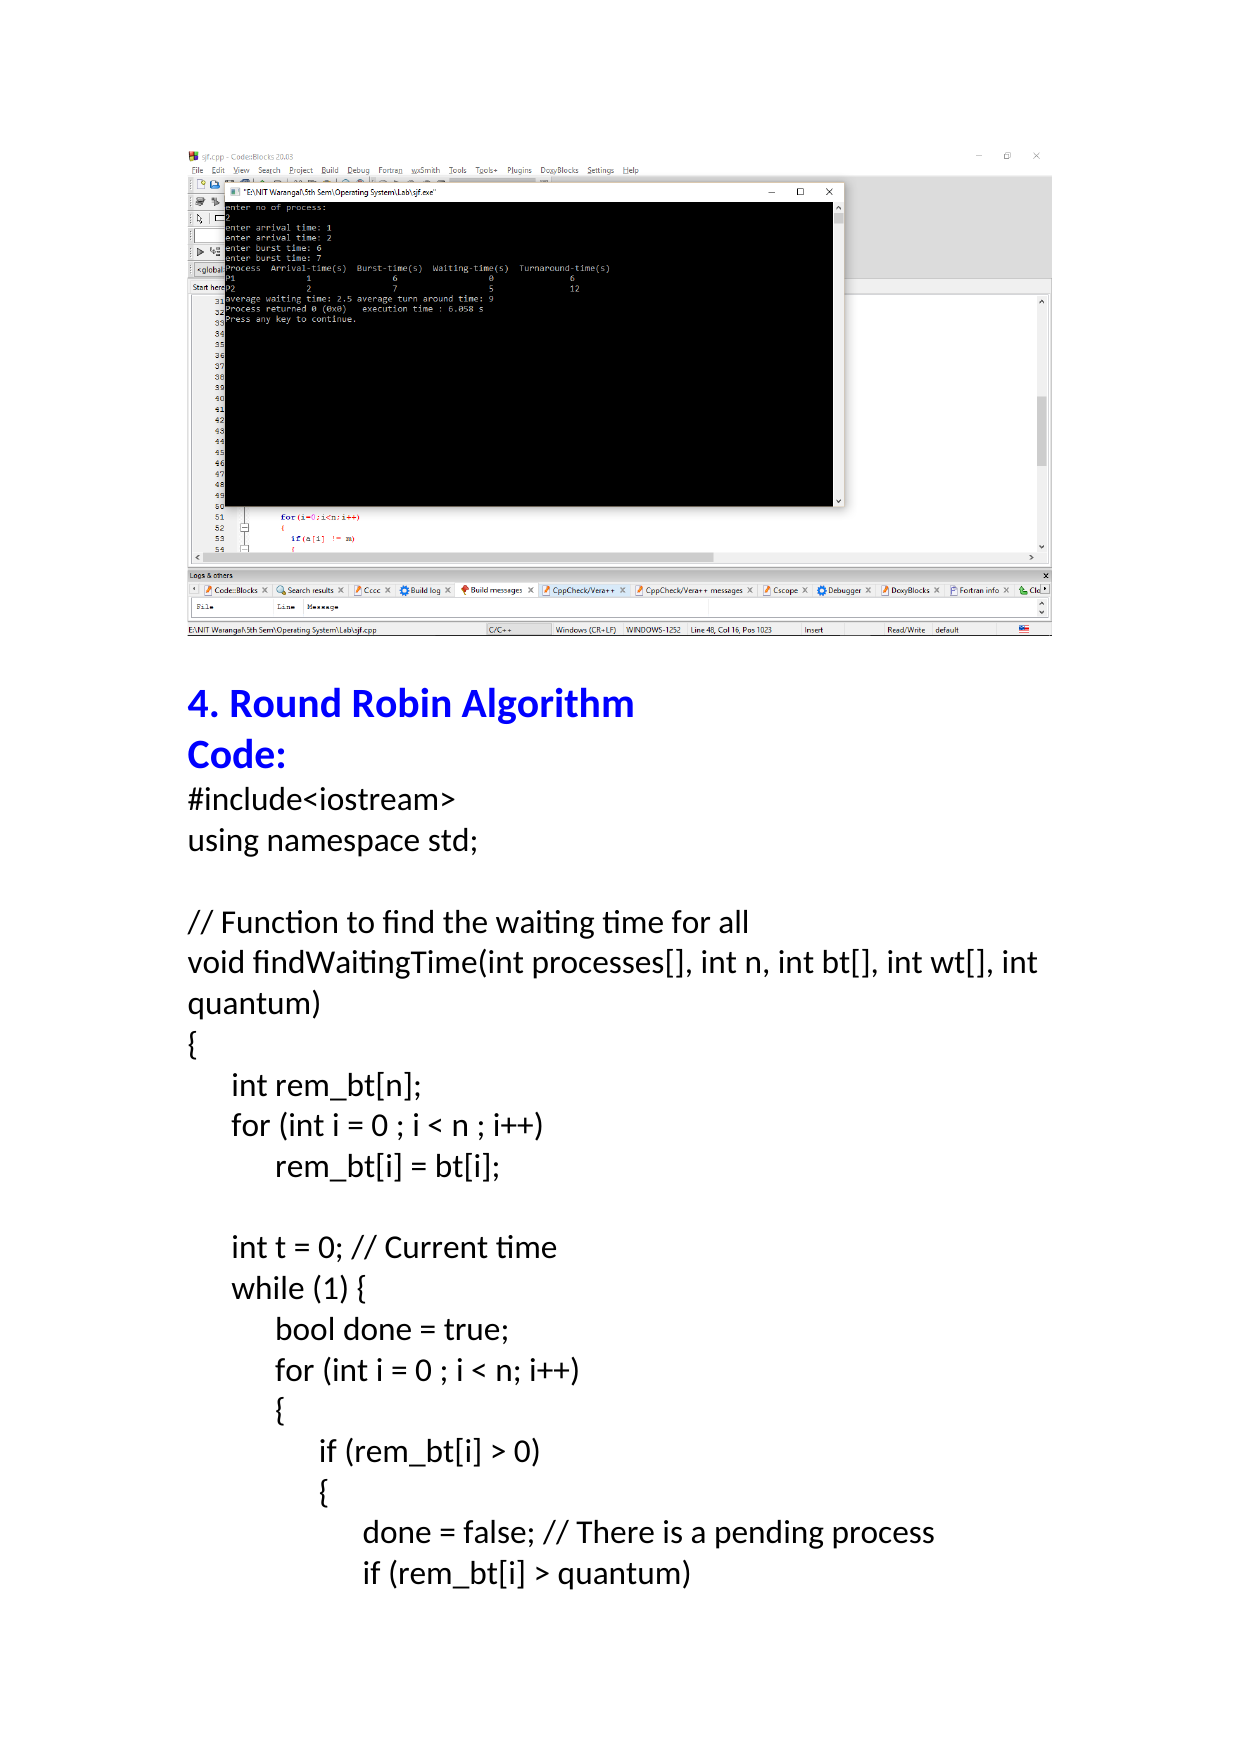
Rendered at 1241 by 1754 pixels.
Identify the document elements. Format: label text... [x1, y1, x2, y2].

list void findWaitingTime(int processes[], int n, int bt[], int wt[], int quantum) [187, 941, 1053, 1023]
list #include<iostream> [187, 778, 1053, 819]
list // Function to find the waiting time for all [187, 901, 1053, 941]
list if (rem_bt[i] > 0) [187, 1430, 1053, 1471]
list Code: [187, 728, 1053, 778]
list bool done = true; [187, 1308, 1053, 1349]
list rem_bt[i] = bt[i]; [187, 1145, 1053, 1186]
list { [187, 1389, 1053, 1430]
picture [187, 150, 1052, 636]
list { [187, 1023, 1053, 1063]
list { [187, 1471, 1053, 1512]
list for (int i = 0 ; i < n ; i++) [187, 1104, 1053, 1145]
list done = false; // There is a pending process [187, 1512, 1053, 1552]
list int rem_bt[n]; [187, 1063, 1053, 1104]
list int t = 0; // Current time [187, 1226, 1053, 1267]
list Round Robin Algorithm [187, 677, 1053, 728]
list for (int i = 0 ; i < n; i++) [187, 1349, 1053, 1389]
list if (rem_bt[i] > quantum) [187, 1552, 1053, 1593]
list while (1) { [187, 1267, 1053, 1308]
list using namespace std; [187, 819, 1053, 860]
